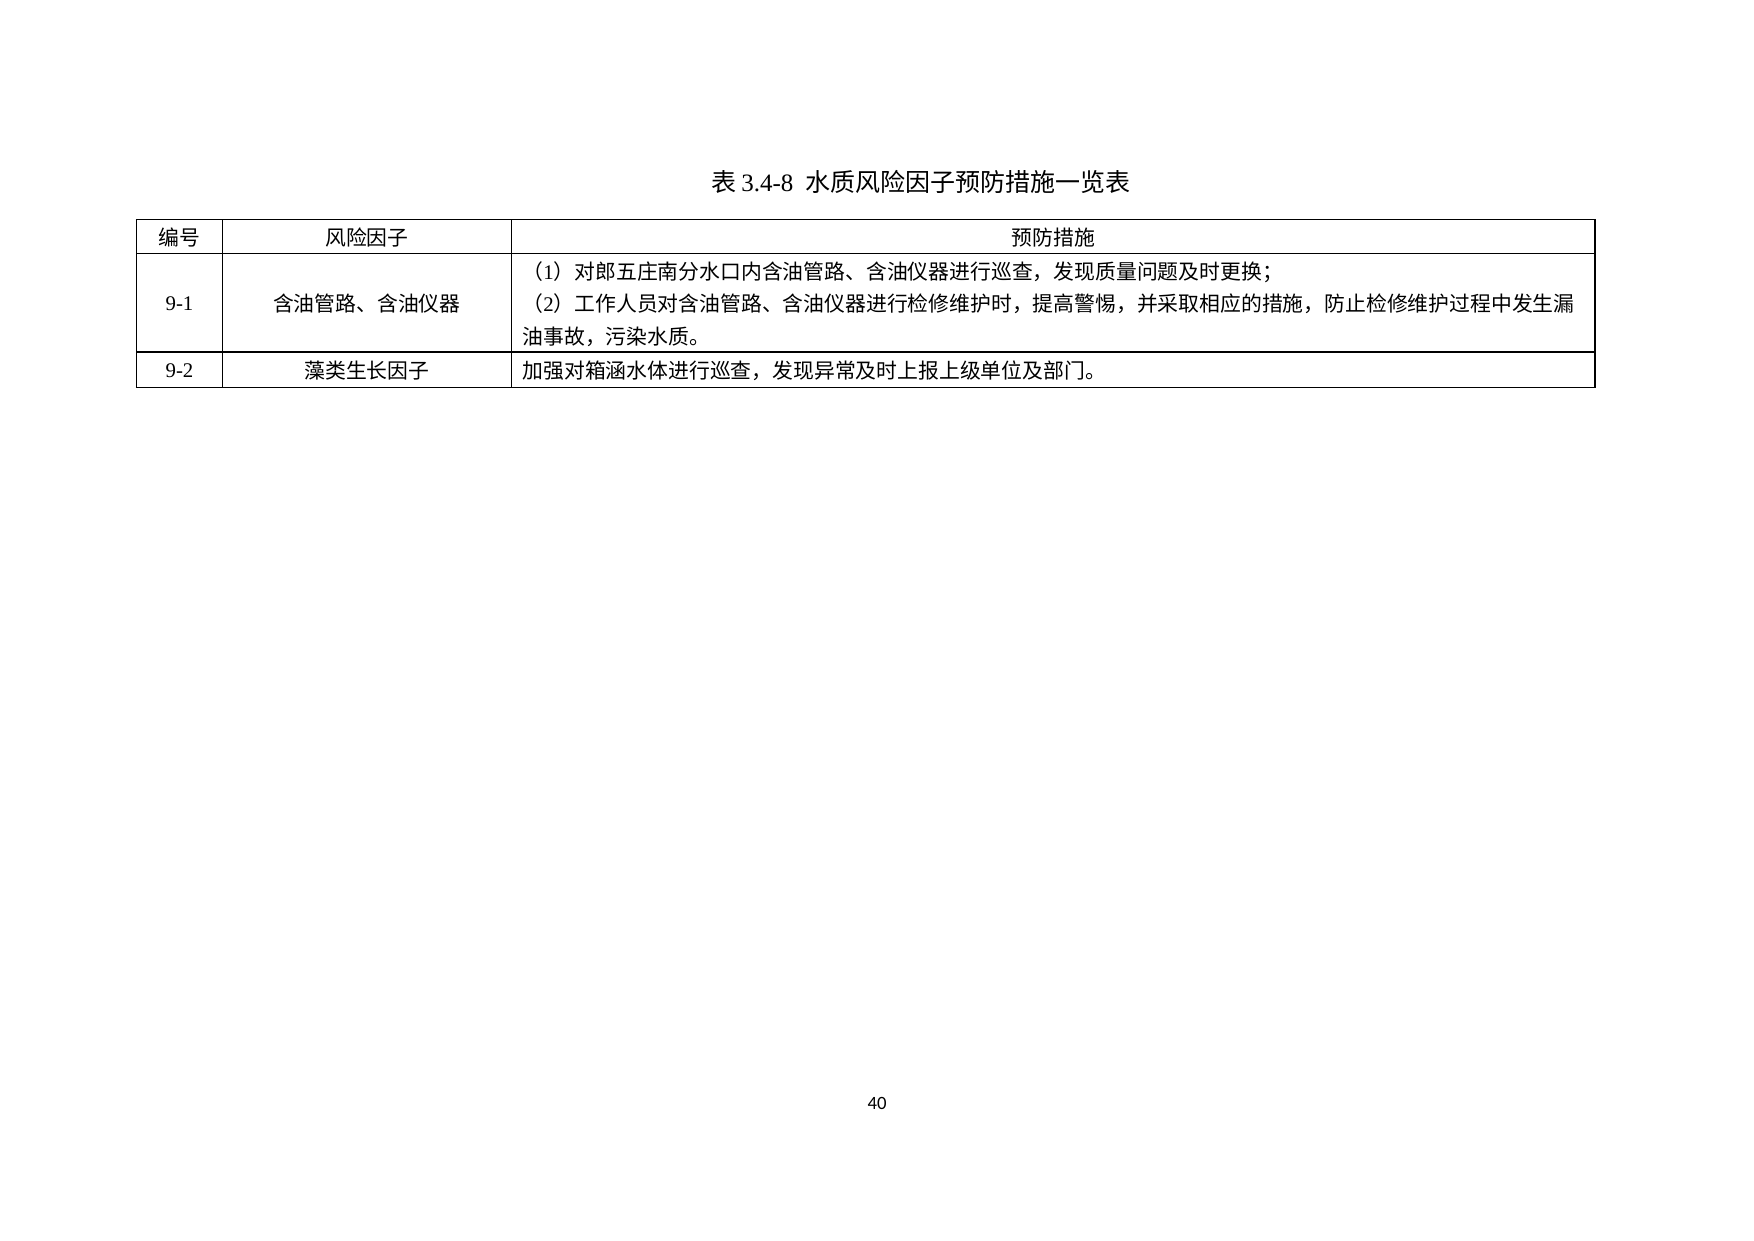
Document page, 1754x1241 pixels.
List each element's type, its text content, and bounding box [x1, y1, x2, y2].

table_cell 9-2 [137, 353, 222, 387]
table_cell 藻类生长因子 [223, 353, 511, 387]
table_header 预防措施 [512, 220, 1594, 253]
table_header 编号 [137, 220, 222, 253]
table_header 风险因子 [223, 220, 511, 253]
table_cell （1）对郎五庄南分水口内含油管路、含油仪器进行巡查，发现质量问题及时更换； （2）工作人员对含油管路、含油仪器进行检修维护时，提高警惕，并采取相应的措施，防止检修维护过程中发生漏油事故，污染水质。 [512, 254, 1594, 351]
table_cell 含油管路、含油仪器 [223, 254, 511, 351]
text 表3.4-8 水质风险因子预防措施一览表 [235, 148, 1606, 213]
table_cell 加强对箱涵水体进行巡查，发现异常及时上报上级单位及部门。 [512, 353, 1594, 387]
table_cell 9-1 [137, 254, 222, 351]
